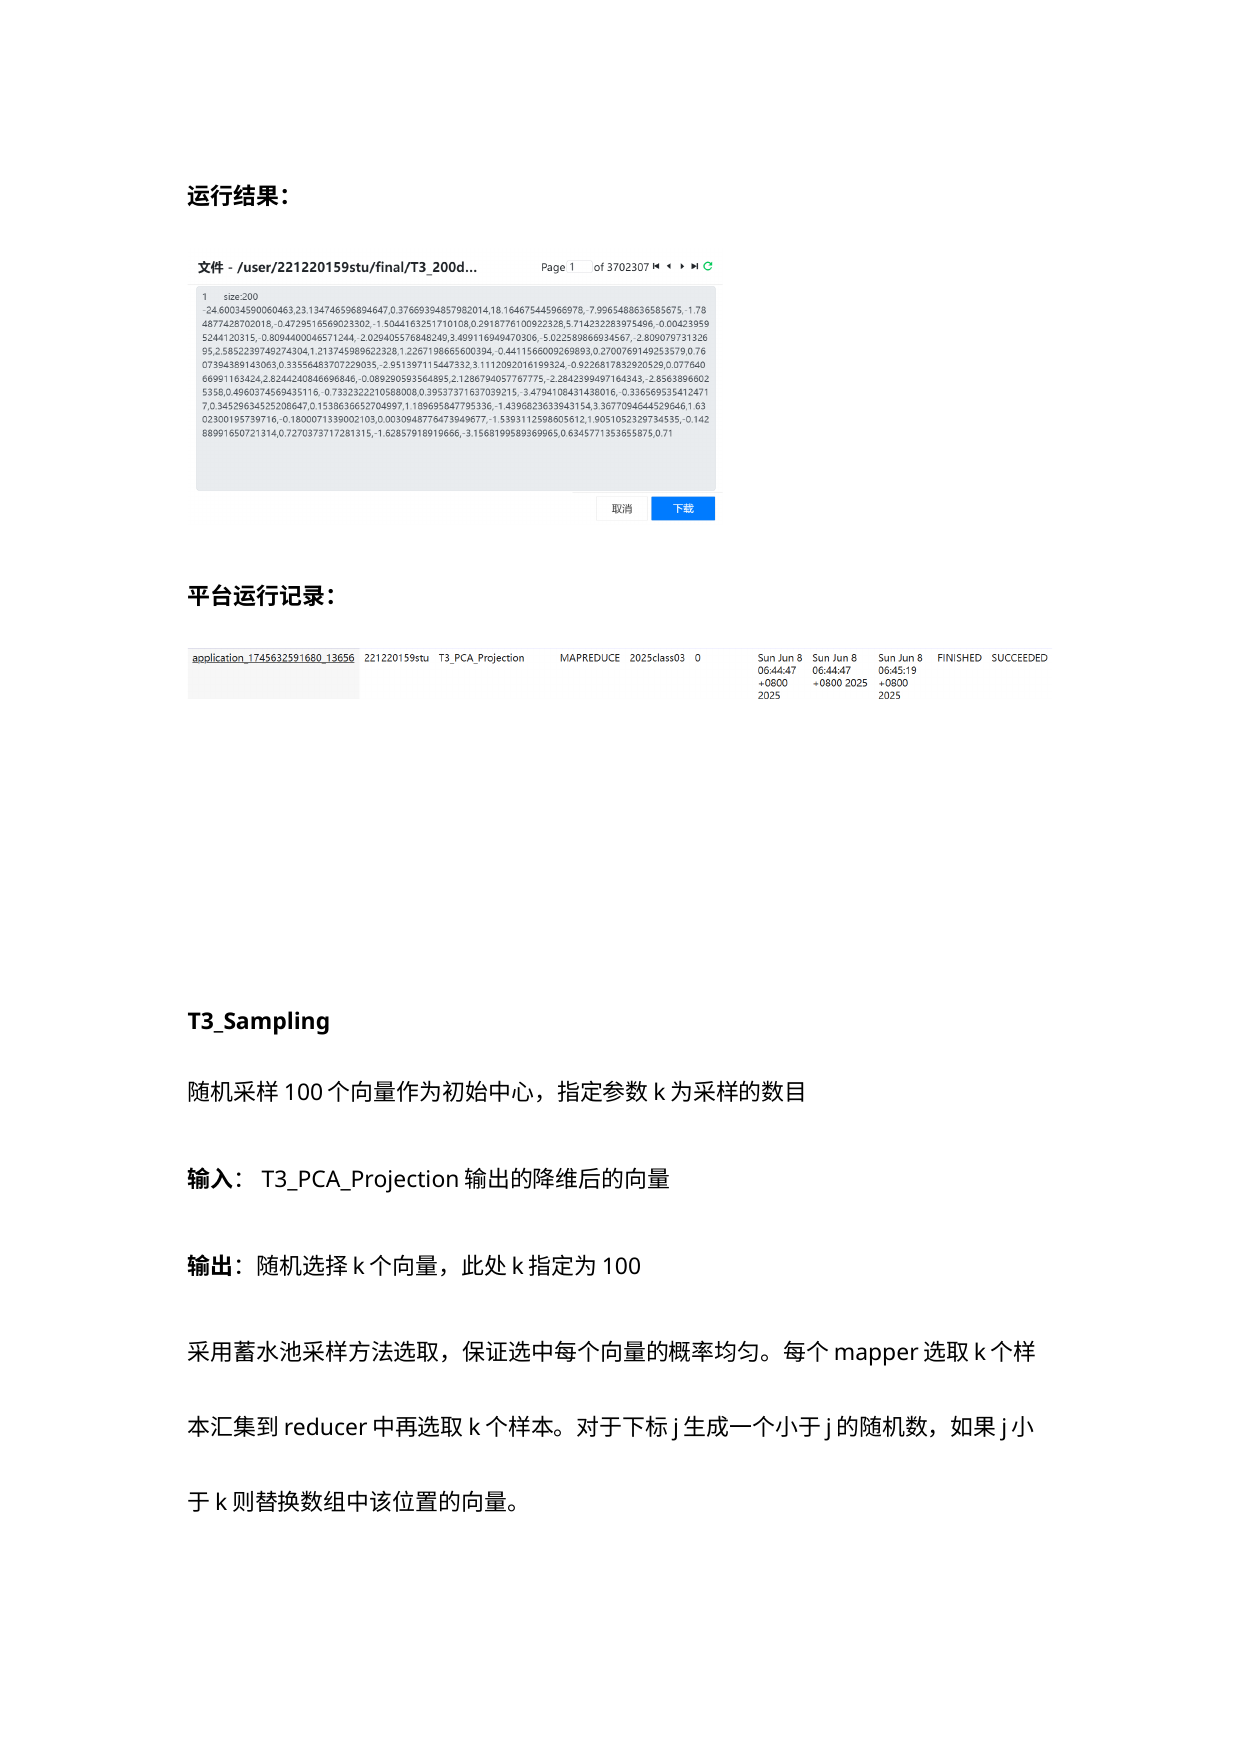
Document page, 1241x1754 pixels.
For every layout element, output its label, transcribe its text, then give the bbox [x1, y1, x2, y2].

text 输入： T3_PCA_Projection输出的降维后的向量 [187, 1145, 1053, 1210]
text 采用蓄水池采样方法选取，保证选中每个向量的概率均匀。每个mapper选取k个样本汇集到reducer中再选取k个样本。对于下标j生成一个小于j的随机数，如果j小于k则替换数组中该位置的向量。 [187, 1318, 1053, 1533]
picture [187, 248, 723, 525]
picture [187, 648, 1053, 699]
text 输出：随机选择k个向量，此处k指定为100 [187, 1232, 1053, 1297]
text 平台运行记录： [187, 562, 1053, 627]
text 运行结果： [187, 162, 1053, 227]
text T3_Sampling [187, 1004, 1053, 1037]
text 随机采样100个向量作为初始中心，指定参数k为采样的数目 [187, 1058, 1053, 1123]
